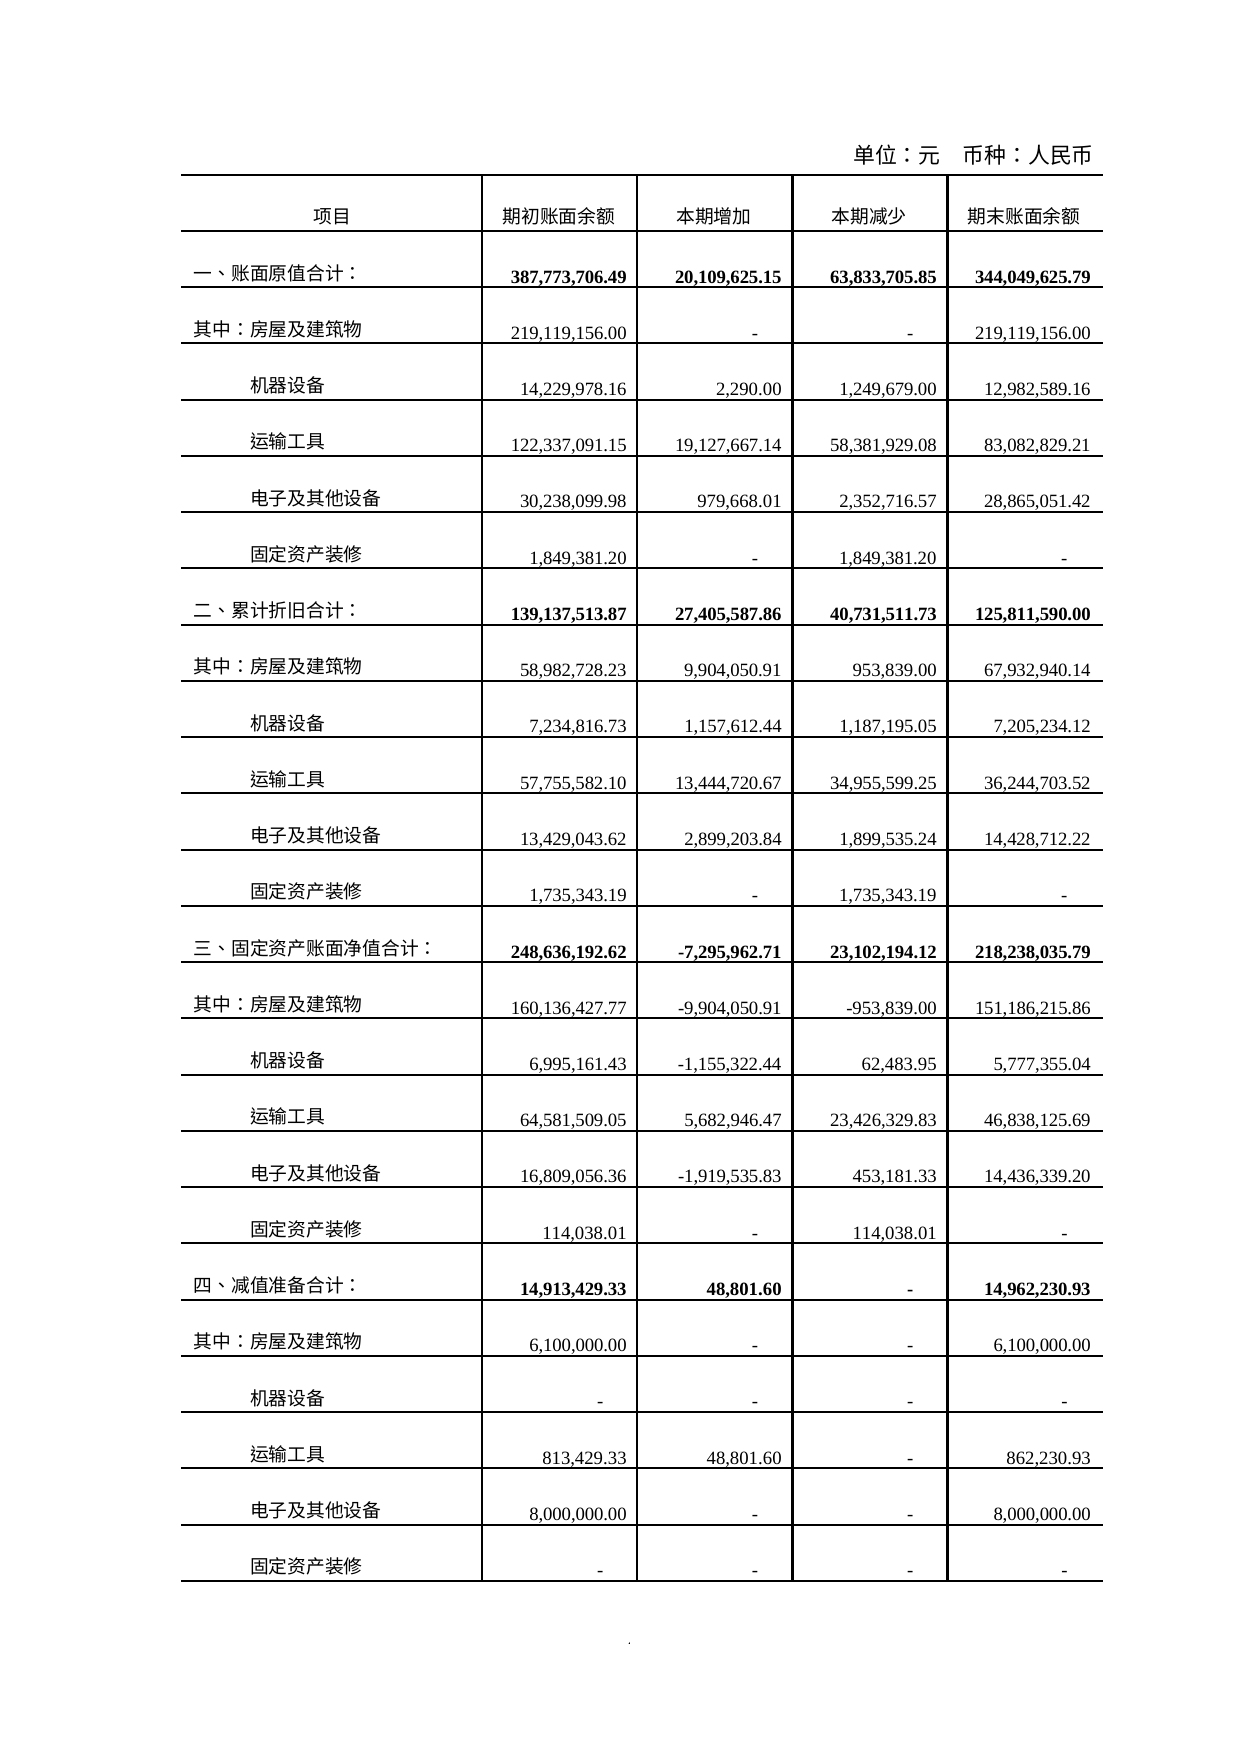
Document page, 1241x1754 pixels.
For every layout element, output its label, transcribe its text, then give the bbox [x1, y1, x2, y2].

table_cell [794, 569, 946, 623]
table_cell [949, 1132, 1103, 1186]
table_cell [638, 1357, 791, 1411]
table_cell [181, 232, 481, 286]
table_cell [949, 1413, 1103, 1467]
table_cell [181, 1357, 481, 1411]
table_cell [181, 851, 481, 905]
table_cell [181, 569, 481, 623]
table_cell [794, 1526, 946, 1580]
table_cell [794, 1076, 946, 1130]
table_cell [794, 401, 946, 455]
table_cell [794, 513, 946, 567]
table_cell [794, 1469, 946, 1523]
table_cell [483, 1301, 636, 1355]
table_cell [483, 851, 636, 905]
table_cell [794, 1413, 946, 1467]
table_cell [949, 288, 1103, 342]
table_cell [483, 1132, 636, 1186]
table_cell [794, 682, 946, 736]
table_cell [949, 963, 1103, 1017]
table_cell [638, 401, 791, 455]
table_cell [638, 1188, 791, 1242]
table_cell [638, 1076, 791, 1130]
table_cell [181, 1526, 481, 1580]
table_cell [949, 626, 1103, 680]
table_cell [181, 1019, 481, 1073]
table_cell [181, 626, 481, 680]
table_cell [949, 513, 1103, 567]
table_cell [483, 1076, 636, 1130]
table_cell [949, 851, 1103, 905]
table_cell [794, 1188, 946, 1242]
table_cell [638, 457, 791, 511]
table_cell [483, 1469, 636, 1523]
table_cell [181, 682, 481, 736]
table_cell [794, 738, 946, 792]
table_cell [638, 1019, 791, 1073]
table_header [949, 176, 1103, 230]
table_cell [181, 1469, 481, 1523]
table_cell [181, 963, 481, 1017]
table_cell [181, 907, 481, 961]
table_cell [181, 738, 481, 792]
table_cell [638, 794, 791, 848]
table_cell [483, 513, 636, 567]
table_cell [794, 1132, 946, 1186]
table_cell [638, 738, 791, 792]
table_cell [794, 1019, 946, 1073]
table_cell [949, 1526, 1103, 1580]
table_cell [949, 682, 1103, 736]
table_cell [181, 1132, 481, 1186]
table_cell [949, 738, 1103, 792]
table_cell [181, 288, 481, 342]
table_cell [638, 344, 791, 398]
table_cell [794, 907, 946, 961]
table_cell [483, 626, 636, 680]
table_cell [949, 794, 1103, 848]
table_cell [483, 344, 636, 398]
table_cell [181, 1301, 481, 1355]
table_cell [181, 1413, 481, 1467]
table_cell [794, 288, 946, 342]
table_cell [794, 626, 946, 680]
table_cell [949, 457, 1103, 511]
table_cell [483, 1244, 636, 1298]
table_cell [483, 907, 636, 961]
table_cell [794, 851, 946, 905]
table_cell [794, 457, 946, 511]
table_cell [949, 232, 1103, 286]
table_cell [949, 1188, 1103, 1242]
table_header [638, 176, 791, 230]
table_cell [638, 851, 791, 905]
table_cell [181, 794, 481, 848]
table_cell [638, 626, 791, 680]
text 单位：元 币种：人民币 [169, 140, 1093, 170]
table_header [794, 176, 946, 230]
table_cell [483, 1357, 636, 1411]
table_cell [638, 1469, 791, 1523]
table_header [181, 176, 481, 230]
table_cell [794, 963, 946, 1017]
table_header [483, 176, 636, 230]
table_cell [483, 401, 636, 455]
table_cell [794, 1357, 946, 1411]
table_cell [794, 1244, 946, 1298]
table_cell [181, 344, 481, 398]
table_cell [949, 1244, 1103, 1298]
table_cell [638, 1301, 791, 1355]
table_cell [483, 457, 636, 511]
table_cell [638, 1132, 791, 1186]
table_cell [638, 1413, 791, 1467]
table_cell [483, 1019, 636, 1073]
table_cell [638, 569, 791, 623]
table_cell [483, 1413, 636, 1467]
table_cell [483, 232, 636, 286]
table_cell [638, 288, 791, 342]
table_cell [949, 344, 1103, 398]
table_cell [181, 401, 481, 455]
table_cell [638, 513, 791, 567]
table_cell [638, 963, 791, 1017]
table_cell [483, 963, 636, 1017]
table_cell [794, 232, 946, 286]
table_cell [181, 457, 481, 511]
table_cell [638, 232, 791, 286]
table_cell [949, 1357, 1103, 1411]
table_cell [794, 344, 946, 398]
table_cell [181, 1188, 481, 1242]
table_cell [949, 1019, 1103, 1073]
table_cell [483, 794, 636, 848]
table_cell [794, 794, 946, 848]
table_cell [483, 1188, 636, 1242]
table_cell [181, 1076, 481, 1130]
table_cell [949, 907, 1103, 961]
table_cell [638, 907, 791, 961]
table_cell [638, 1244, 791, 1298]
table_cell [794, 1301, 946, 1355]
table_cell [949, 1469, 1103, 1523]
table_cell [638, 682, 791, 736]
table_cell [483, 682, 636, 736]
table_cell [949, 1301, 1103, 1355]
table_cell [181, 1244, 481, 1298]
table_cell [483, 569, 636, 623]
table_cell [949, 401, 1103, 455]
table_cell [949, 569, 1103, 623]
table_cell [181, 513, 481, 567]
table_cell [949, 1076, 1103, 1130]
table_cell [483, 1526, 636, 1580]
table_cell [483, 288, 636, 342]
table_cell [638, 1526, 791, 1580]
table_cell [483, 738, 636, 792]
